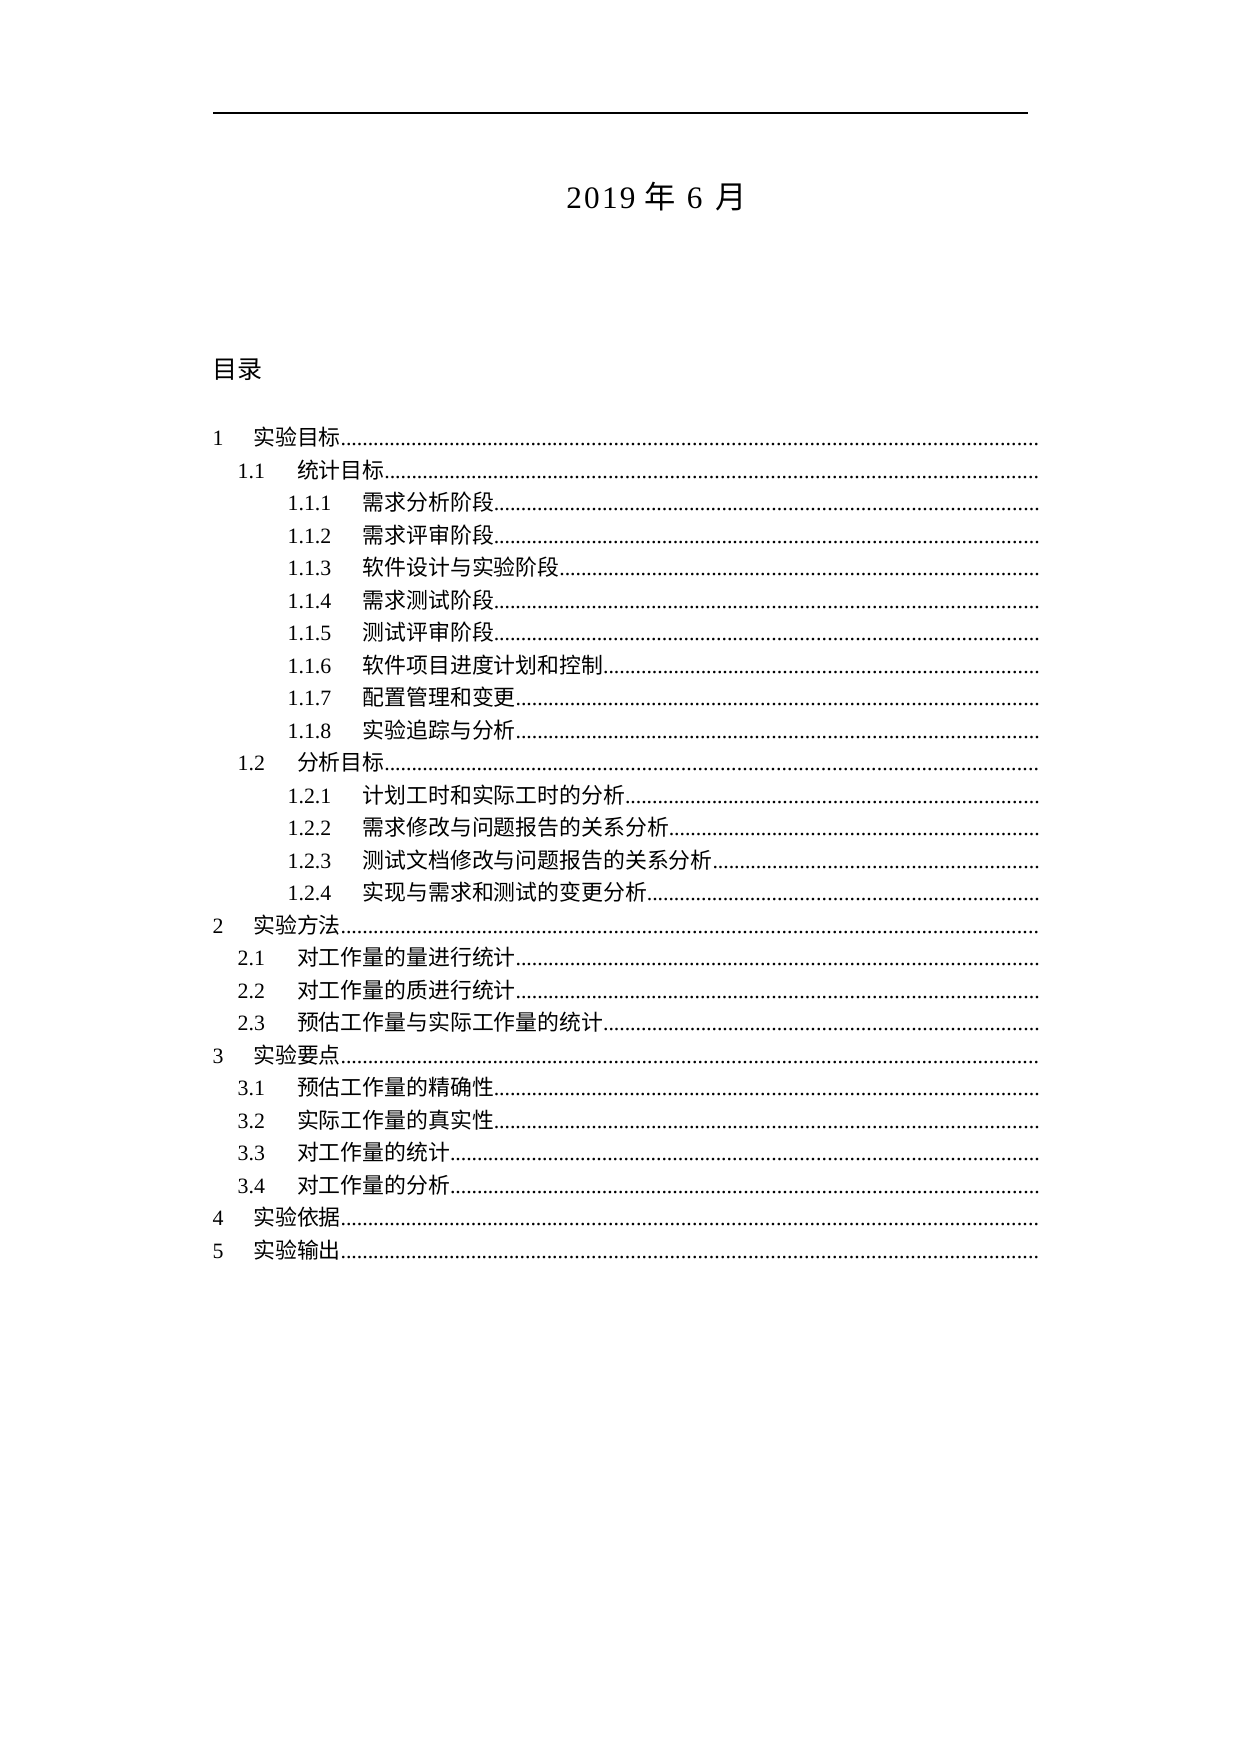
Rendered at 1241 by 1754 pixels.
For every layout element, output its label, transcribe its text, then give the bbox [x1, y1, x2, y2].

text 3.4 对工作量的分析 5 [237, 1167, 1028, 1200]
text 1.1.7 配置管理和变更 3 [287, 680, 1028, 712]
text 1.1.3 软件设计与实验阶段 3 [287, 550, 1028, 582]
text 1.1.8 实验追踪与分析 3 [287, 712, 1028, 745]
text 1.1.4 需求测试阶段 3 [287, 582, 1028, 615]
text 2.1 对工作量的量进行统计 4 [237, 940, 1028, 972]
text 1.2.4 实现与需求和测试的变更分析 4 [287, 875, 1028, 907]
text 3 实验要点 5 [212, 1037, 1028, 1070]
text 3.3 对工作量的统计 5 [237, 1135, 1028, 1167]
text 3.1 预估工作量的精确性 5 [237, 1070, 1028, 1102]
text 2.3 预估工作量与实际工作量的统计 4 [237, 1005, 1028, 1037]
text 1.1.6 软件项目进度计划和控制 3 [287, 647, 1028, 680]
text 1 实验目标 3 [212, 420, 1028, 452]
text 1.1.2 需求评审阶段 3 [287, 517, 1028, 550]
text 1.1.5 测试评审阶段 3 [287, 615, 1028, 647]
text 2019年 6 月 [212, 162, 1028, 227]
text 1.2.2 需求修改与问题报告的关系分析 4 [287, 810, 1028, 842]
text 5 实验输出 5 [212, 1232, 1028, 1265]
text 3.2 实际工作量的真实性 5 [237, 1102, 1028, 1135]
text 1.1.1 需求分析阶段 3 [287, 485, 1028, 517]
text 目录 [212, 336, 1028, 401]
text 1.1 统计目标 3 [237, 452, 1028, 485]
text 2.2 对工作量的质进行统计 4 [237, 972, 1028, 1005]
text 1.2 分析目标 3 [237, 745, 1028, 777]
text 1.2.1 计划工时和实际工时的分析 3 [287, 777, 1028, 810]
text 1.2.3 测试文档修改与问题报告的关系分析 4 [287, 842, 1028, 875]
text 4 实验依据 5 [212, 1200, 1028, 1232]
text 2 实验方法 4 [212, 907, 1028, 940]
